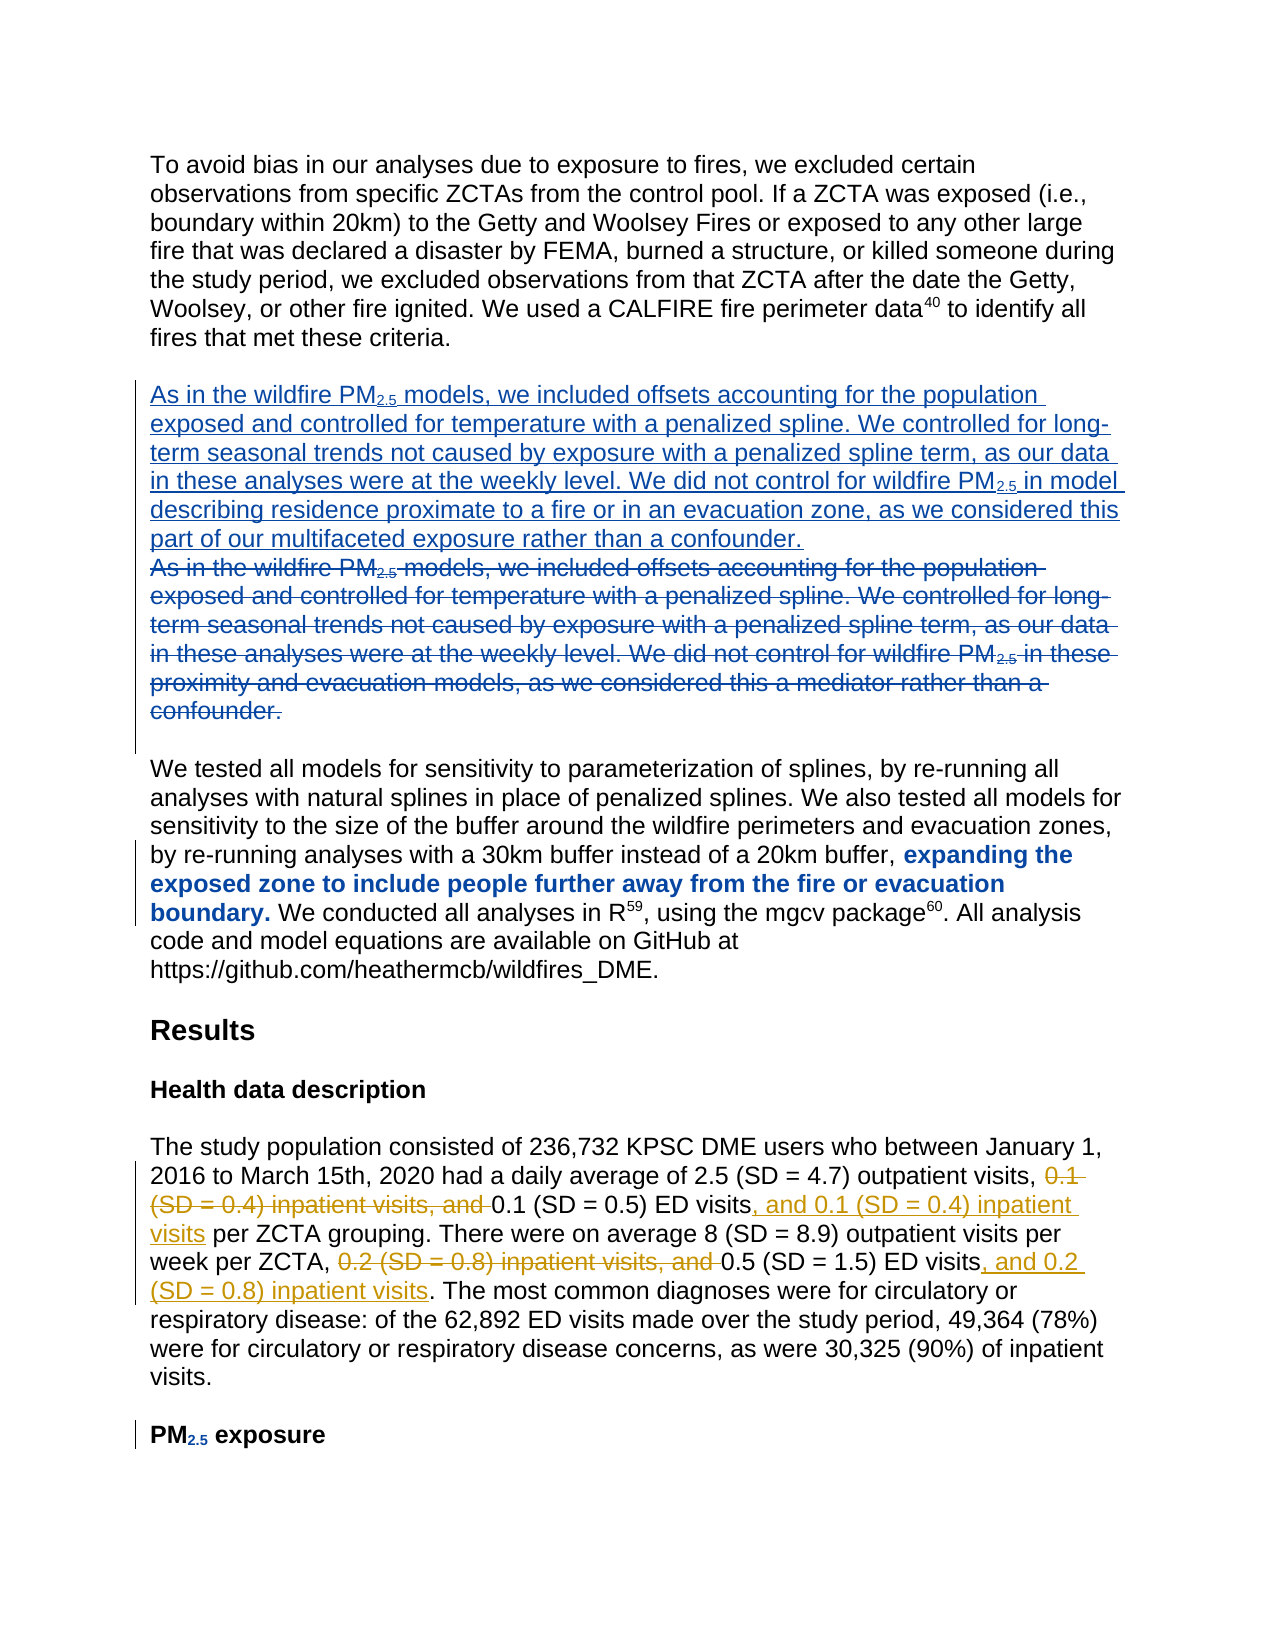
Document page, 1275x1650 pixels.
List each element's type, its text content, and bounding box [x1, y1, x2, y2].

text To avoid bias in our analyses due to exposure to fires, we excluded certain observations from specific ZCTAs from the control pool. If a ZCTA was exposed (i.e., boundary within 20km) to the Getty and Woolsey Fires or exposed to any other large fire that was declared a disaster by FEMA, burned a structure, or killed someone during the study period, we excluded observations from that ZCTA after the date the Getty, Woolsey, or other fire ignited. We used a CALFIRE fire perimeter data40 to identify all fires that met these criteria. [150, 150, 1125, 351]
text Health data description [150, 1075, 1125, 1103]
text Results [150, 1012, 1125, 1046]
text The study population consisted of 236,732 KPSC DME users who between January 1, 2016 to March 15th, 2020 had a daily average of 2.5 (SD = 4.7) outpatient visits, 0.1 (SD = 0.5) ED visits per ZCTA grouping. There were on average 8 (SD = 8.9) outpatient visits per week per ZCTA, 0.5 (SD = 1.5) ED visits. The most common diagnoses were for circulatory or respiratory disease: of the 62,892 ED visits made over the study period, 49,364 (78%) were for circulatory or respiratory disease concerns, as were 30,325 (90%) of inpatient visits. [150, 1132, 1125, 1391]
text PM2.5 exposure [150, 1420, 1125, 1448]
text We tested all models for sensitivity to parameterization of splines, by re-running all analyses with natural splines in place of penalized splines. We also tested all models for sensitivity to the size of the buffer around the wildfire perimeters and evacuation zones, by re-running analyses with a 30km buffer instead of a 20km buffer, expanding the exposed zone to include people further away from the fire or evacuation boundary. We conducted all analyses in R59, using the mgcv package60. All analysis code and model equations are available on GitHub at https://github.com/heathermcb/wildfires_DME. [150, 754, 1125, 984]
